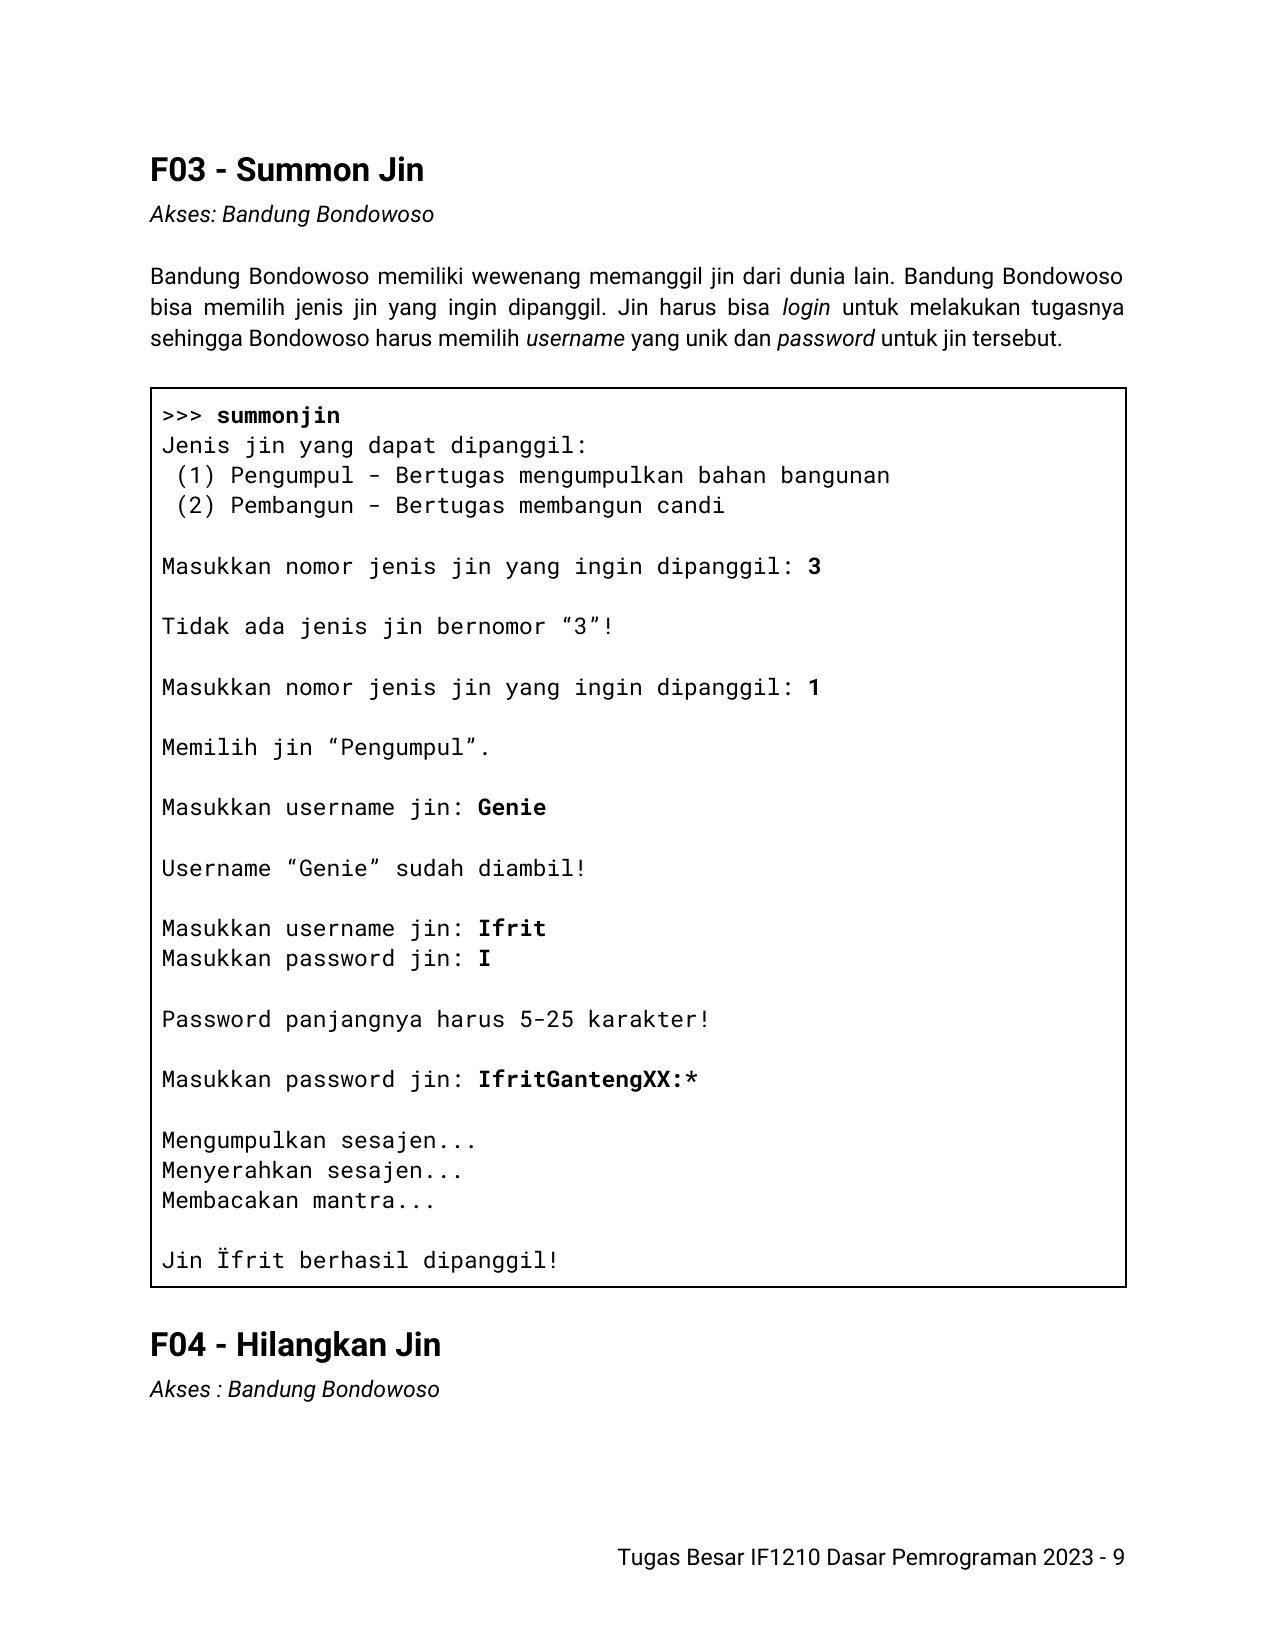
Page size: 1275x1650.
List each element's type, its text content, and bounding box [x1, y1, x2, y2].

text Akses: Bandung Bondowoso [150, 202, 1125, 228]
subtitle F04 - Hilangkan Jin [150, 1325, 1125, 1364]
text Akses : Bandung Bondowoso [150, 1377, 1125, 1403]
subtitle F03 - Summon Jin [150, 150, 1125, 189]
text Bandung Bondowoso memiliki wewenang memanggil jin dari dunia lain. Bandung Bondowoso bisa memilih jenis jin yang ingin dipanggil. Jin harus bisa login untuk melakukan tugasnya sehingga Bondowoso harus memilih username yang unik dan password untuk jin tersebut. [150, 263, 1125, 352]
table_header >>> summonjin Jenis jin yang dapat dipanggil: (1) Pengumpul - Bertugas mengumpulkan bahan bangunan (2) Pembangun - Bertugas membangun candi Masukkan nomor jenis jin yang ingin dipanggil: 3 Tidak ada jenis jin bernomor “3”! Masukkan nomor jenis jin yang ingin dipanggil: 1 Memilih jin “Pengumpul”. Masukkan username jin: Genie Username “Genie” sudah diambil! Masukkan username jin: Ifrit Masukkan password jin: I Password panjangnya harus 5-25 karakter! Masukkan password jin: IfritGantengXX:* Mengumpulkan sesajen... Menyerahkan sesajen... Membacakan mantra... Jin Ïfrit berhasil dipanggil! [152, 389, 1125, 1286]
